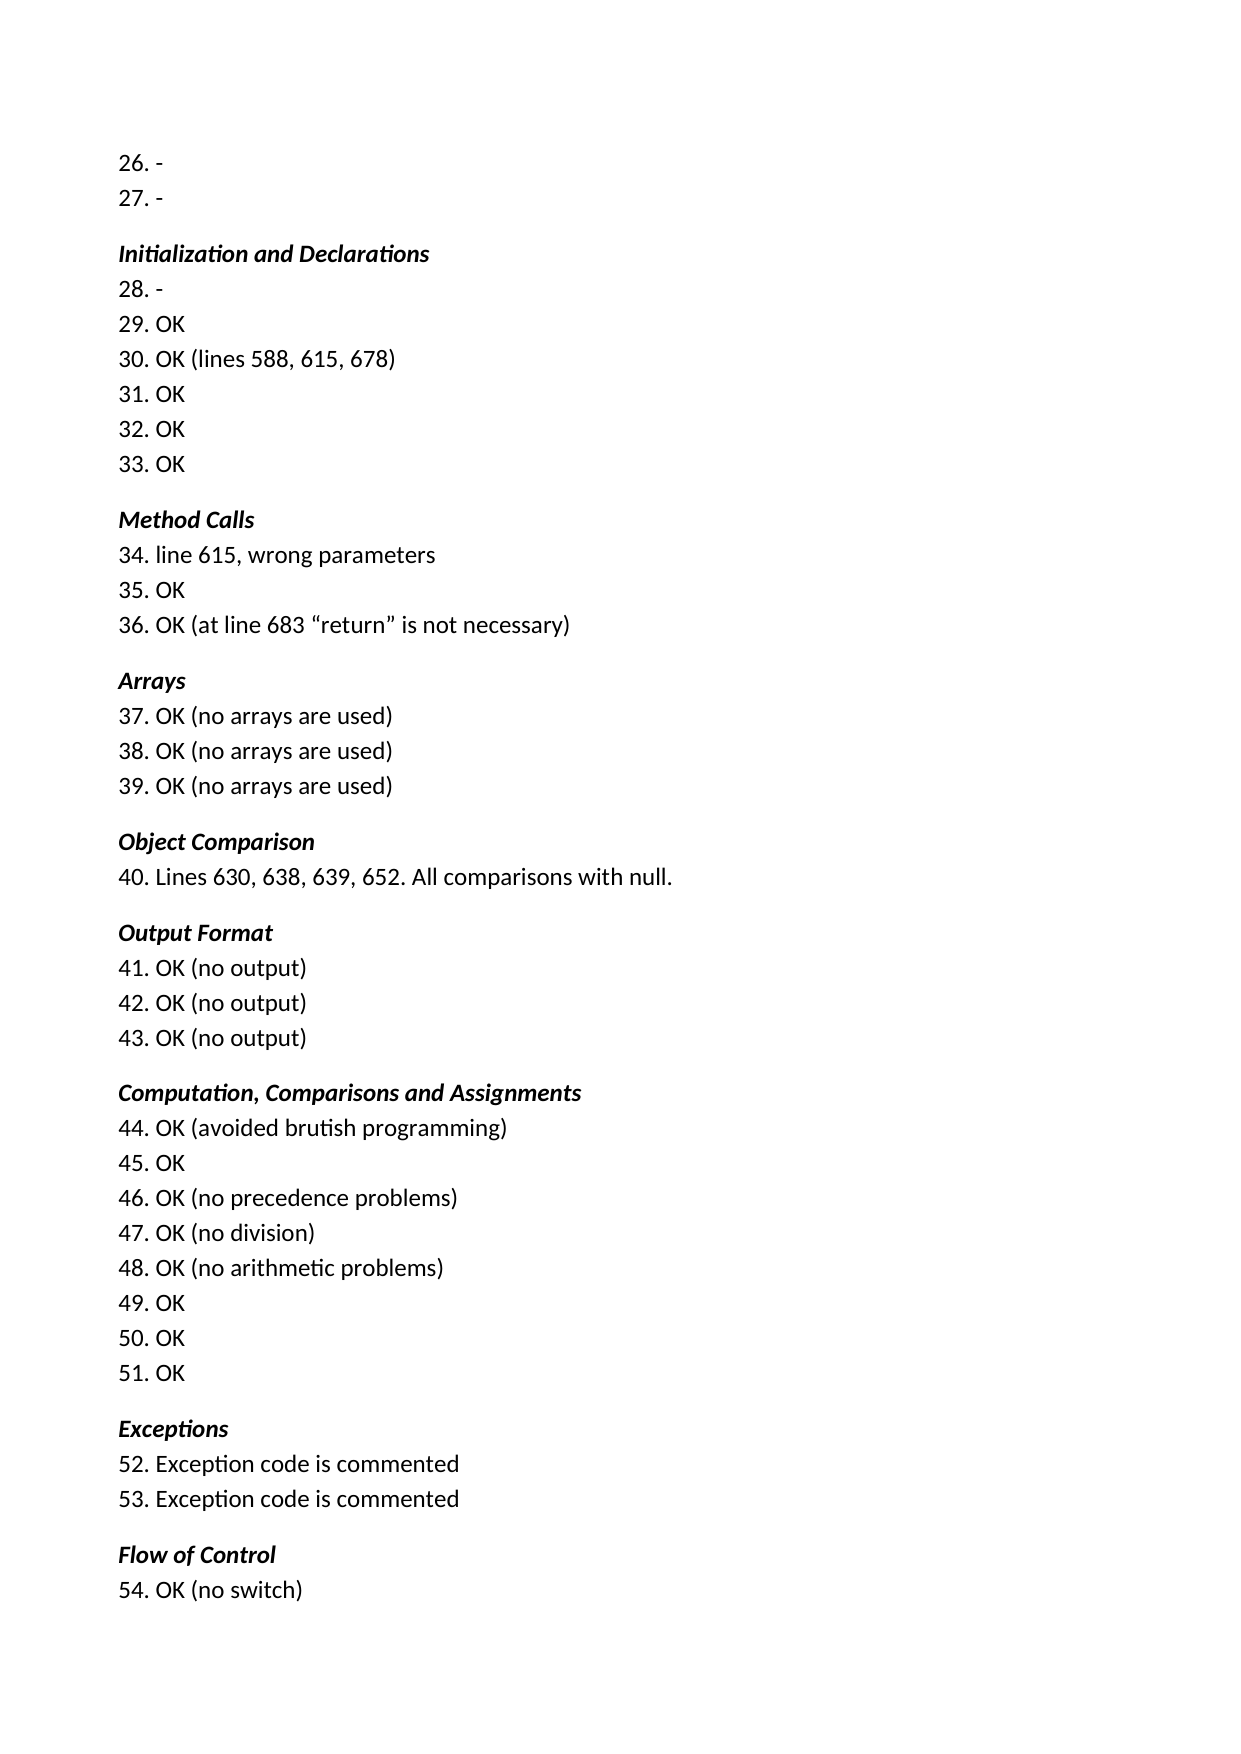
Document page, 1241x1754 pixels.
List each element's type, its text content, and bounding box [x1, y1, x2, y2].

text 50. OK [118, 1323, 1122, 1353]
text Flow of Control [118, 1539, 1122, 1570]
text 38. OK (no arrays are used) [118, 735, 1122, 766]
text 27. - [118, 183, 1122, 213]
text Computation, Comparisons and Assignments [118, 1078, 1122, 1108]
text Output Format [118, 917, 1122, 947]
text 30. OK (lines 588, 615, 678) [118, 343, 1122, 374]
text 28. - [118, 273, 1122, 304]
text 48. OK (no arithmetic problems) [118, 1253, 1122, 1283]
text 29. OK [118, 308, 1122, 339]
text 43. OK (no output) [118, 1022, 1122, 1052]
text Initialization and Declarations [118, 238, 1122, 269]
text 34. line 615, wrong parameters [118, 539, 1122, 570]
text 32. OK [118, 413, 1122, 444]
text 51. OK [118, 1358, 1122, 1388]
text Method Calls [118, 504, 1122, 535]
text 33. OK [118, 448, 1122, 479]
text Arrays [118, 665, 1122, 696]
text 42. OK (no output) [118, 987, 1122, 1017]
text 31. OK [118, 378, 1122, 409]
text 41. OK (no output) [118, 952, 1122, 982]
text 53. Exception code is commented [118, 1483, 1122, 1514]
text 40. Lines 630, 638, 639, 652. All comparisons with null. [118, 861, 1122, 891]
text Exceptions [118, 1413, 1122, 1444]
text 49. OK [118, 1288, 1122, 1318]
text Object Comparison [118, 826, 1122, 856]
text 26. - [118, 148, 1122, 178]
text 39. OK (no arrays are used) [118, 770, 1122, 801]
text 44. OK (avoided brutish programming) [118, 1113, 1122, 1143]
text 46. OK (no precedence problems) [118, 1183, 1122, 1213]
text 35. OK [118, 574, 1122, 605]
text 54. OK (no switch) [118, 1574, 1122, 1605]
text 47. OK (no division) [118, 1218, 1122, 1248]
text 52. Exception code is commented [118, 1448, 1122, 1479]
text 45. OK [118, 1148, 1122, 1178]
text 36. OK (at line 683 “return” is not necessary) [118, 609, 1122, 640]
text 37. OK (no arrays are used) [118, 700, 1122, 731]
